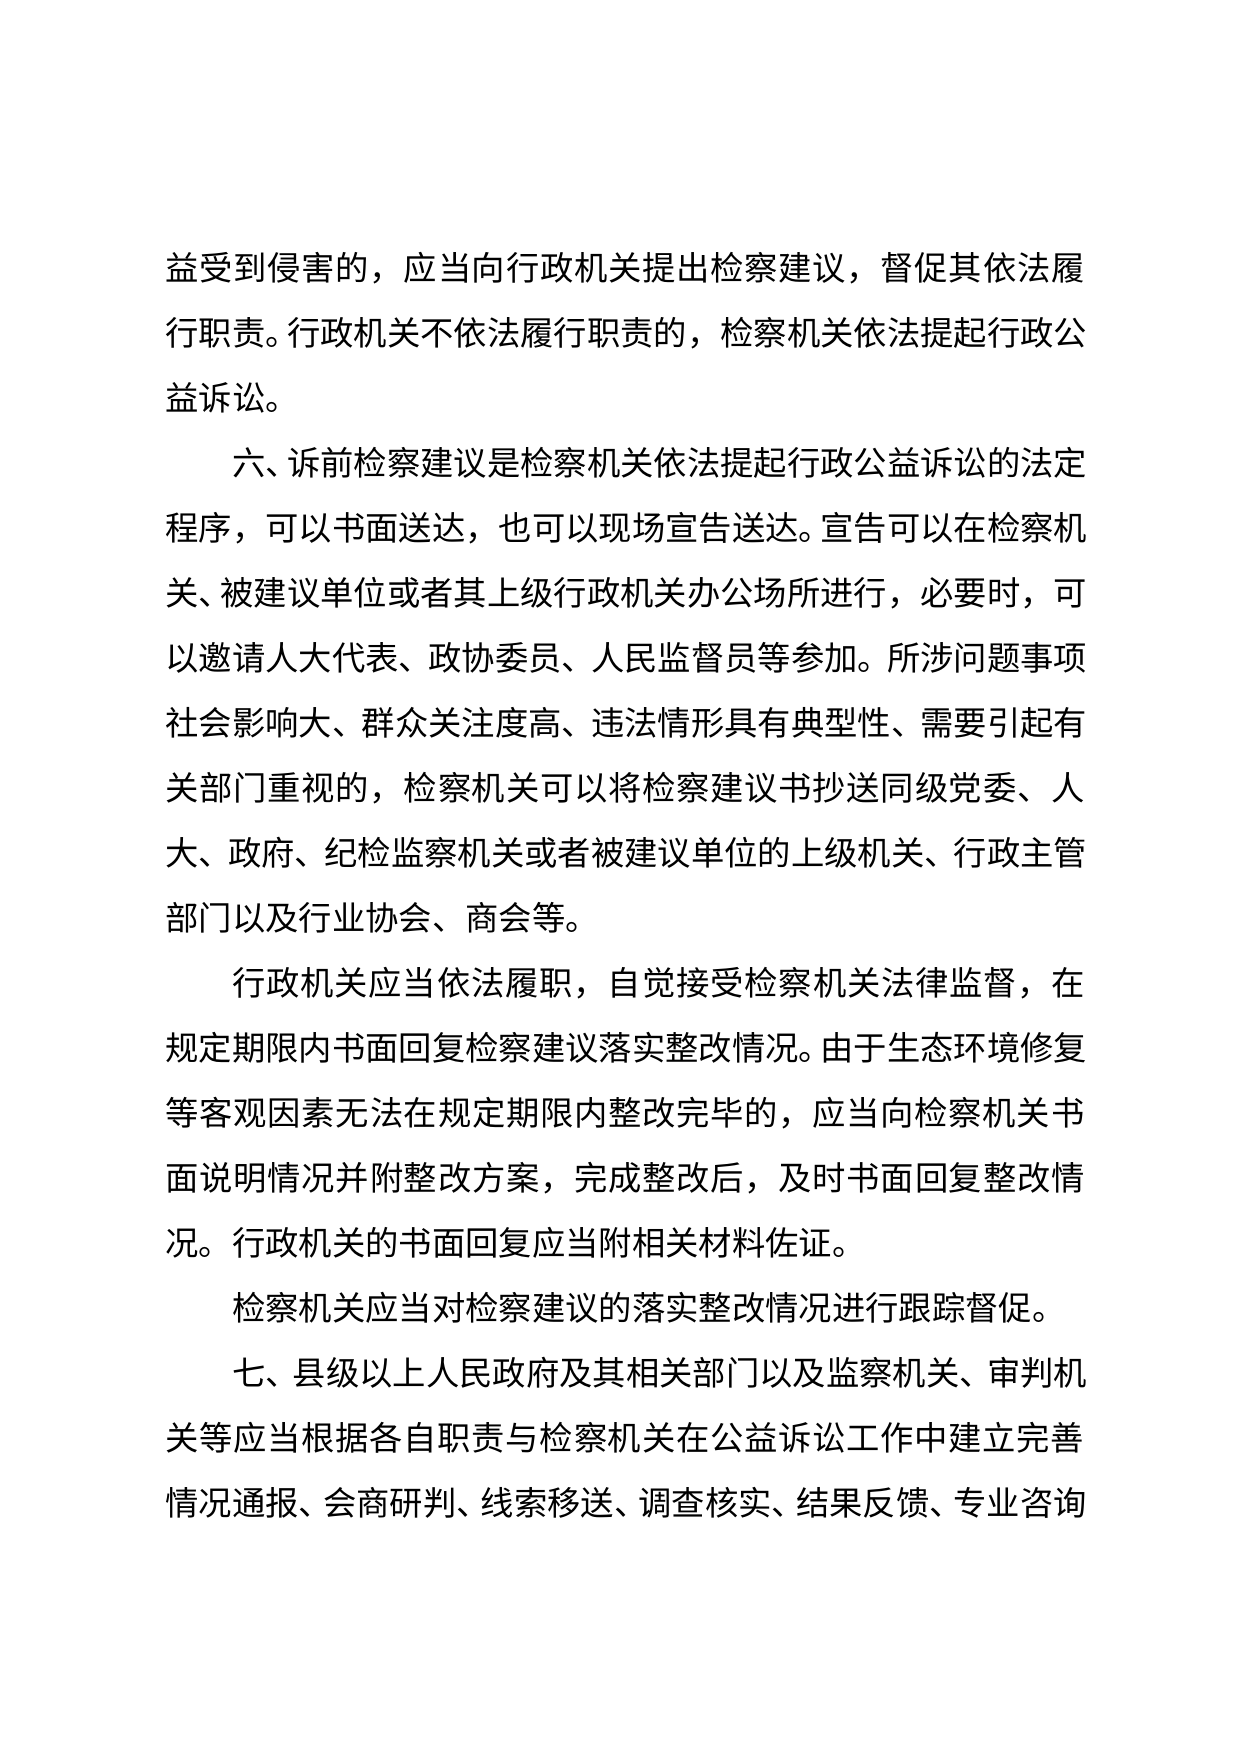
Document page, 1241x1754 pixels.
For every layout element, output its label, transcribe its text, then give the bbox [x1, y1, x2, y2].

text 行政机关应当依法履职，自觉接受检察机关法律监督，在规定期限内书面回复检察建议落实整改情况。由于生态环境修复等客观因素无法在规定期限内整改完毕的，应当向检察机关书面说明情况并附整改方案，完成整改后，及时书面回复整改情况。行政机关的书面回复应当附相关材料佐证。 [165, 948, 1087, 1273]
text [165, 233, 1087, 428]
text 六、诉前检察建议是检察机关依法提起行政公益诉讼的法定程序，可以书面送达，也可以现场宣告送达。宣告可以在检察机关、被建议单位或者其上级行政机关办公场所进行，必要时，可以邀请人大代表、政协委员、人民监督员等参加。所涉问题事项社会影响大、群众关注度高、违法情形具有典型性、需要引起有关部门重视的，检察机关可以将检察建议书抄送同级党委、人大、政府、纪检监察机关或者被建议单位的上级机关、行政主管部门以及行业协会、商会等。 [165, 428, 1087, 948]
text 检察机关应当对检察建议的落实整改情况进行跟踪督促。 [165, 1273, 1087, 1338]
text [165, 1338, 1087, 1533]
